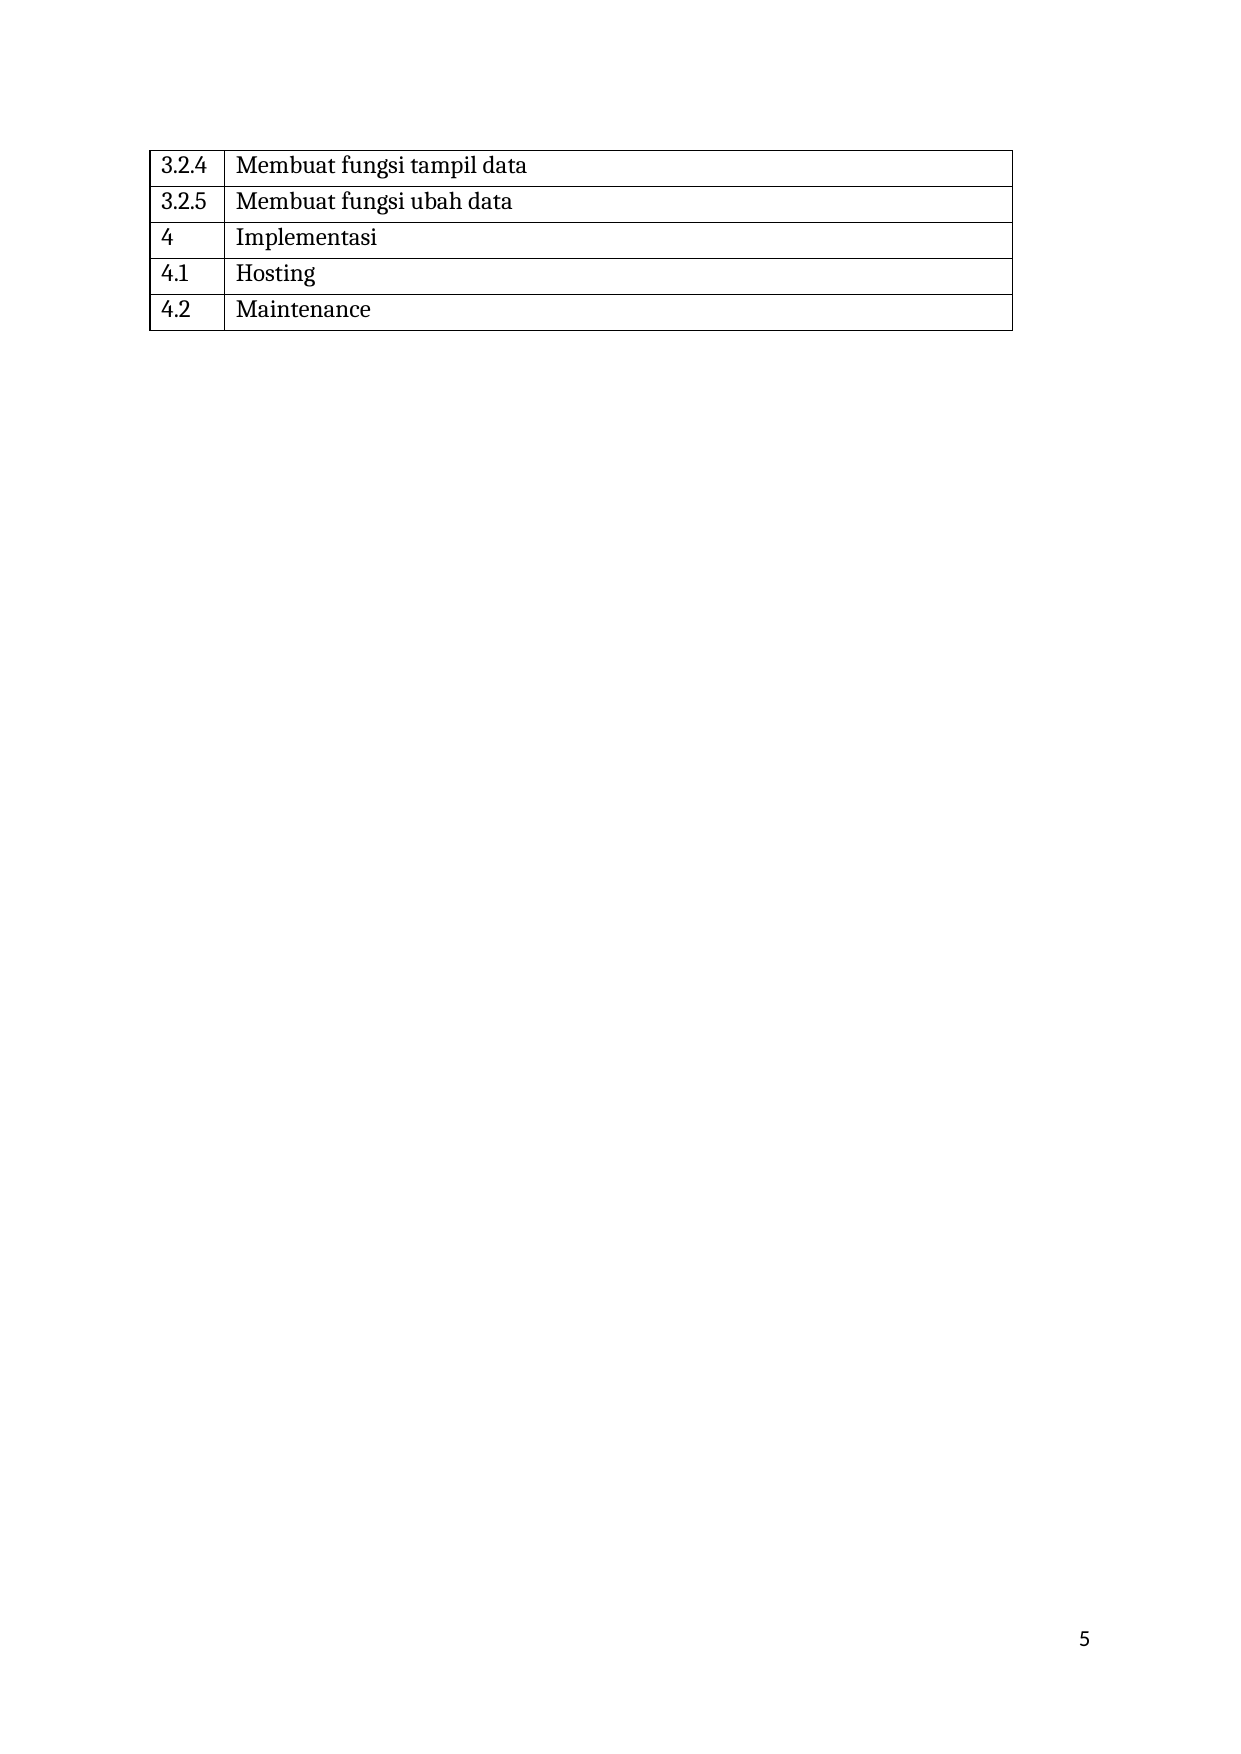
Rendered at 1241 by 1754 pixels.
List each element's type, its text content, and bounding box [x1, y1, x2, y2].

table_cell 3.2.4 [151, 151, 224, 186]
table_cell 3.2.5 [151, 187, 224, 222]
table_cell 4 [151, 223, 224, 258]
table_cell Hosting [225, 259, 1012, 294]
table_cell Membuat fungsi ubah data [225, 187, 1012, 222]
table_cell 4.1 [151, 259, 224, 294]
table_cell 4.2 [151, 295, 224, 330]
table_cell Maintenance [225, 295, 1012, 330]
table_cell Membuat fungsi tampil data [225, 151, 1012, 186]
table_cell Implementasi [225, 223, 1012, 258]
